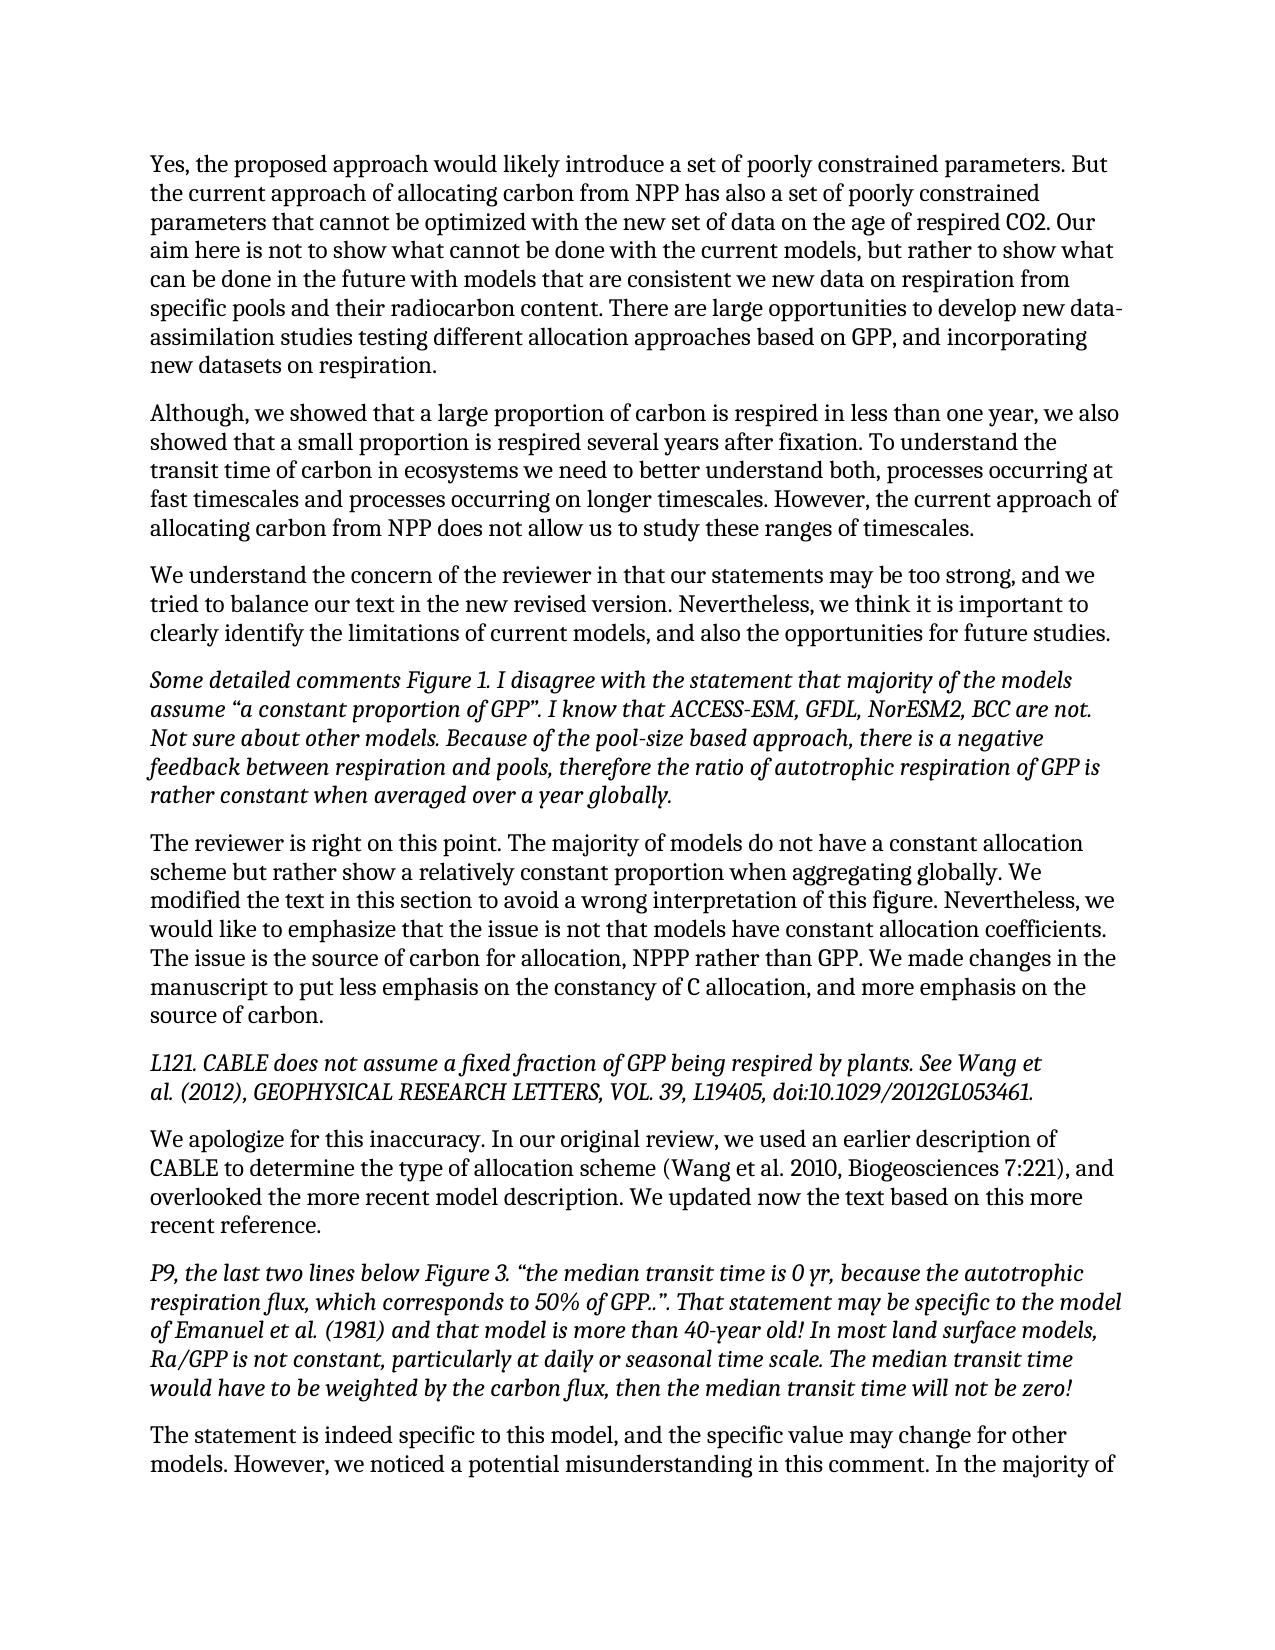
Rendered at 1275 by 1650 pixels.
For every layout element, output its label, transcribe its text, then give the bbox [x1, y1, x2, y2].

text We understand the concern of the reviewer in that our statements may be too strong, and we tried to balance our text in the new revised version. Nevertheless, we think it is important to clearly identify the limitations of current models, and also the opportunities for future studies. [150, 561, 1125, 647]
text We apologize for this inaccuracy. In our original review, we used an earlier description of CABLE to determine the type of allocation scheme (Wang et al. 2010, Biogeosciences 7:221), and overlooked the more recent model description. We updated now the text based on this more recent reference. [150, 1125, 1125, 1240]
text Yes, the proposed approach would likely introduce a set of poorly constrained parameters. But the current approach of allocating carbon from NPP has also a set of poorly constrained parameters that cannot be optimized with the new set of data on the age of respired CO2. Our aim here is not to show what cannot be done with the current models, but rather to show what can be done in the future with models that are consistent we new data on respiration from specific pools and their radiocarbon content. There are large opportunities to develop new data-assimilation studies testing different allocation approaches based on GPP, and incorporating new datasets on respiration. [150, 150, 1125, 380]
text Some detailed comments Figure 1. I disagree with the statement that majority of the models assume “a constant proportion of GPP”. I know that ACCESS-ESM, GFDL, NorESM2, BCC are not. Not sure about other models. Because of the pool-size based approach, there is a negative feedback between respiration and pools, therefore the ratio of autotrophic respiration of GPP is rather constant when averaged over a year globally. [150, 666, 1125, 810]
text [150, 1421, 1125, 1479]
text P9, the last two lines below Figure 3. “the median transit time is 0 yr, because the autotrophic respiration flux, which corresponds to 50% of GPP..”. That statement may be specific to the model of Emanuel et al. (1981) and that model is more than 40-year old! In most land surface models, Ra/GPP is not constant, particularly at daily or seasonal time scale. The median transit time would have to be weighted by the carbon flux, then the median transit time will not be zero! [150, 1259, 1125, 1402]
text Although, we showed that a large proportion of carbon is respired in less than one year, we also showed that a small proportion is respired several years after fixation. To understand the transit time of carbon in ecosystems we need to better understand both, processes occurring at fast timescales and processes occurring on longer timescales. However, the current approach of allocating carbon from NPP does not allow us to study these ranges of timescales. [150, 399, 1125, 542]
text L121. CABLE does not assume a fixed fraction of GPP being respired by plants. See Wang et al. (2012), GEOPHYSICAL RESEARCH LETTERS, VOL. 39, L19405, doi:10.1029/2012GL053461. [150, 1049, 1125, 1106]
text The reviewer is right on this point. The majority of models do not have a constant allocation scheme but rather show a relatively constant proportion when aggregating globally. We modified the text in this section to avoid a wrong interpretation of this figure. Nevertheless, we would like to emphasize that the issue is not that models have constant allocation coefficients. The issue is the source of carbon for allocation, NPPP rather than GPP. We made changes in the manuscript to put less emphasis on the constancy of C allocation, and more emphasis on the source of carbon. [150, 829, 1125, 1030]
